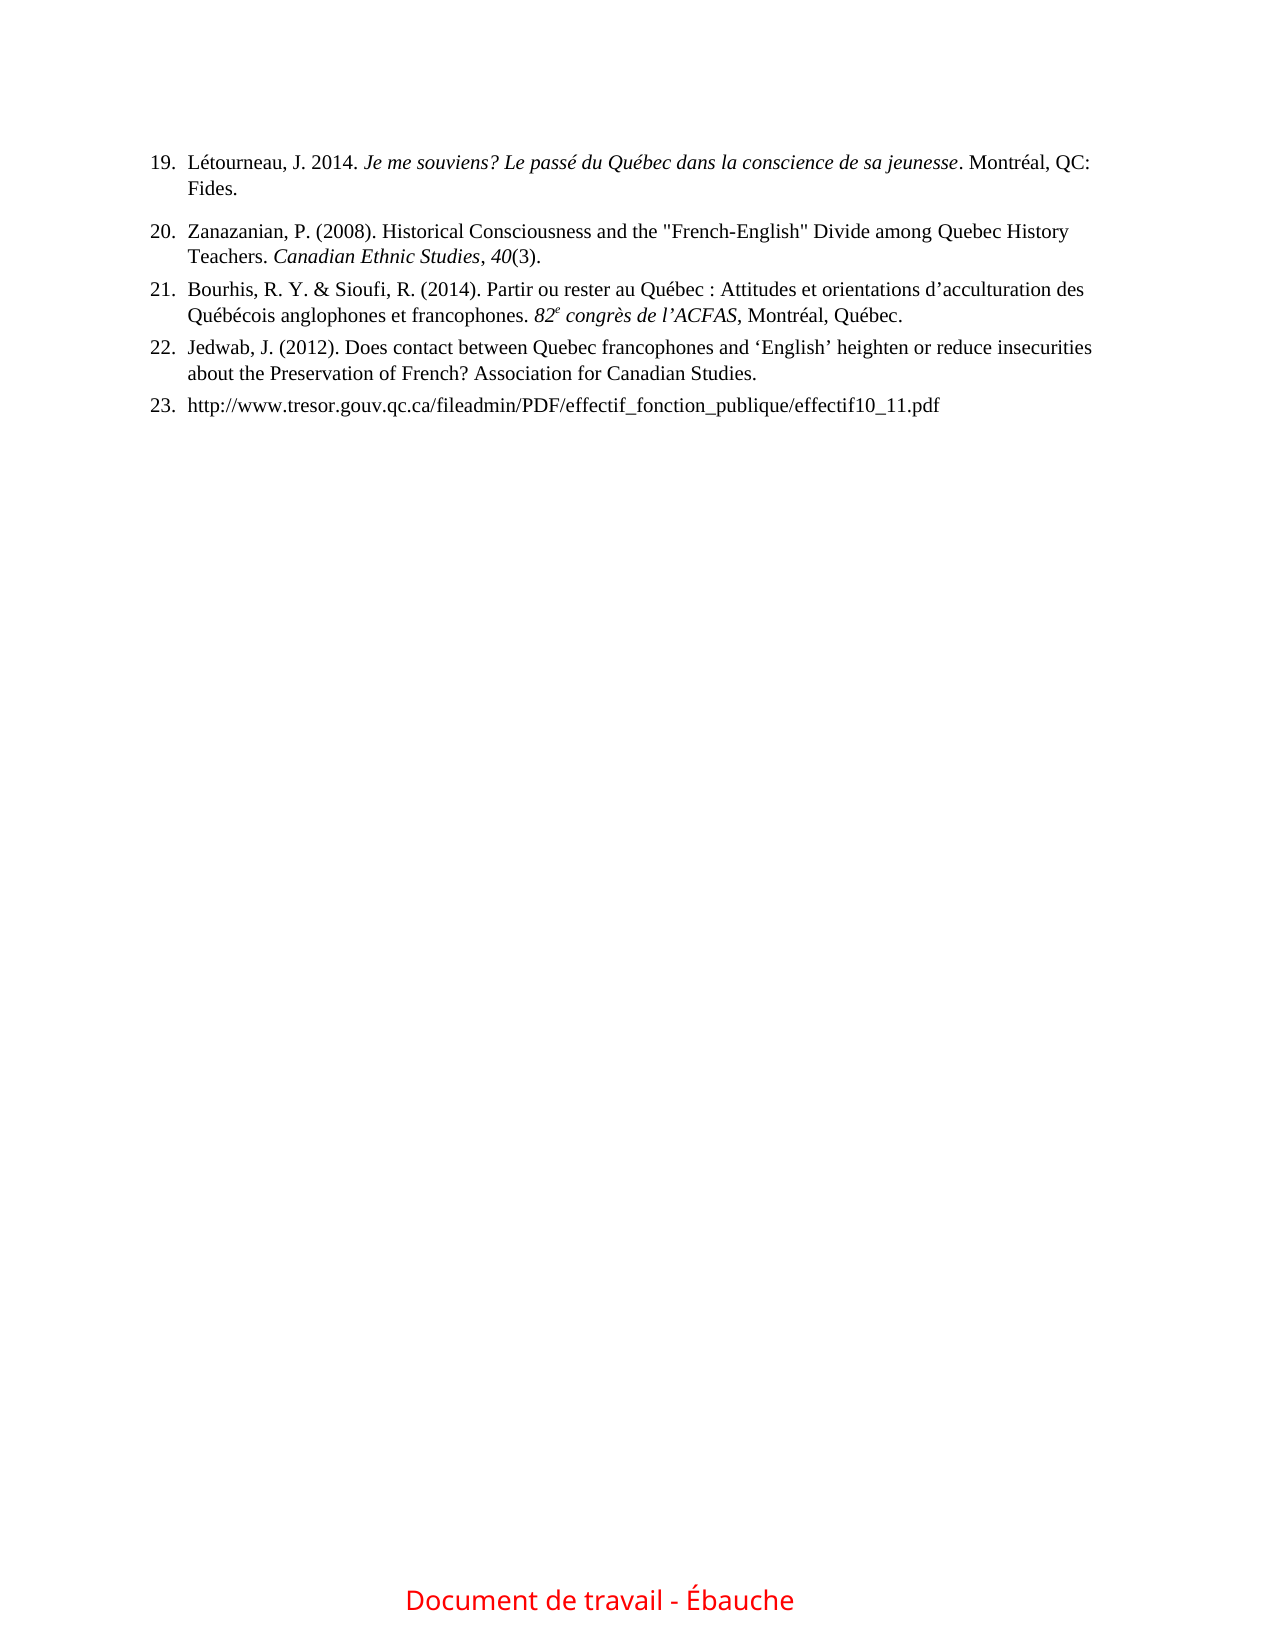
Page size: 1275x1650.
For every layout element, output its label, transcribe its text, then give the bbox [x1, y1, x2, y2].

list Zanazanian, P. (2008). Historical Consciousness and the "French-English" Divide among Quebec History Teachers. Canadian Ethnic Studies, 40(3). [150, 218, 1125, 268]
list Jedwab, J. (2012). Does contact between Quebec francophones and ‘English’ heighten or reduce insecurities about the Preservation of French? Association for Canadian Studies. [150, 335, 1125, 385]
list Létourneau, J. 2014. Je me souviens? Le passé du Québec dans la conscience de sa jeunesse. Montréal, QC: Fides. [150, 150, 1125, 200]
list http://www.tresor.gouv.qc.ca/fileadmin/PDF/effectif_fonction_publique/effectif10_11.pdf [150, 393, 1125, 417]
list Bourhis, R. Y. & Sioufi, R. (2014). Partir ou rester au Québec : Attitudes et orientations d’acculturation des Québécois anglophones et francophones. 82e congrès de l’ACFAS, Montréal, Québec. [150, 277, 1125, 327]
